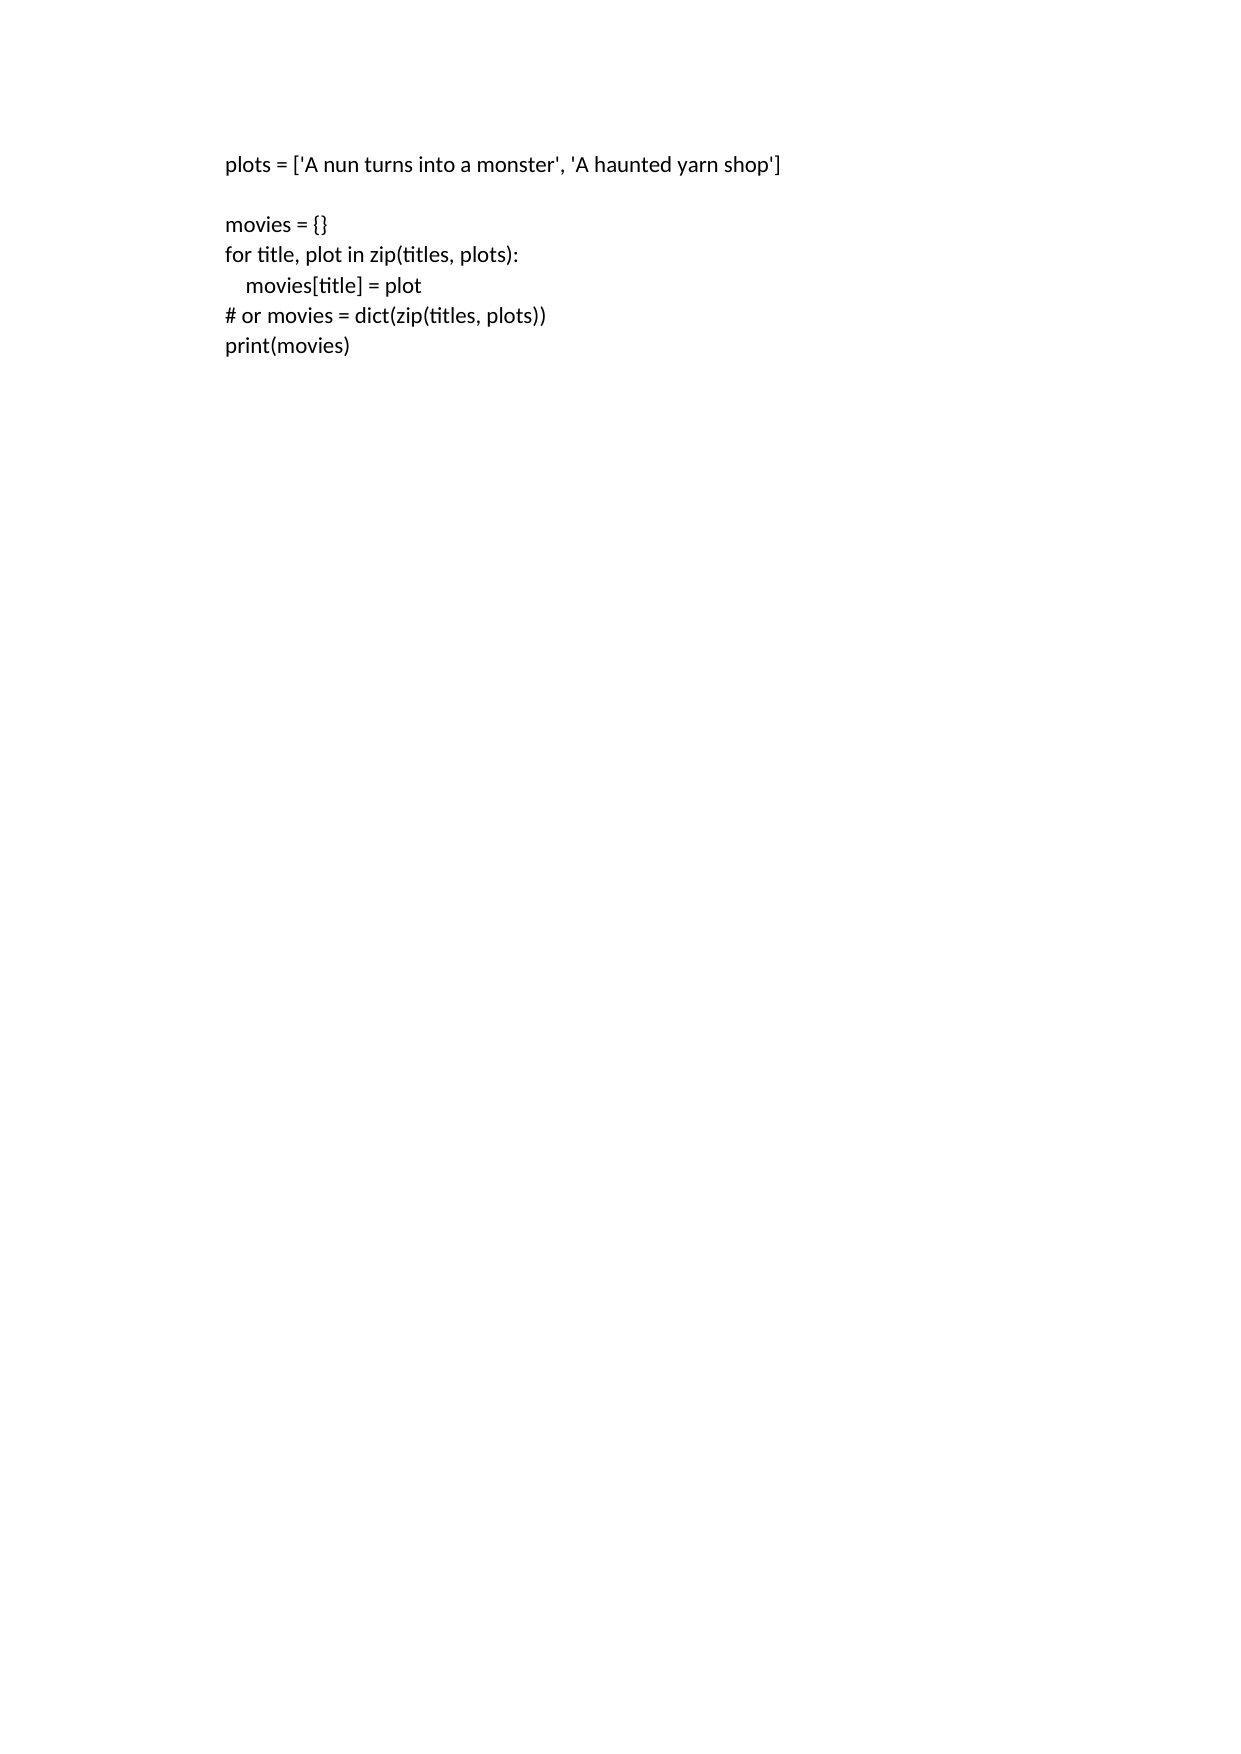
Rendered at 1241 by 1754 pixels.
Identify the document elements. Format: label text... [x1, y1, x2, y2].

list movies = {} [225, 210, 1090, 238]
list for title, plot in zip(titles, plots): [225, 241, 1090, 269]
list # or movies = dict(zip(titles, plots)) [225, 301, 1090, 329]
list plots = ['A nun turns into a monster', 'A haunted yarn shop'] [225, 150, 1090, 178]
list movies[title] = plot [225, 271, 1090, 299]
list print(movies) [225, 331, 1090, 359]
